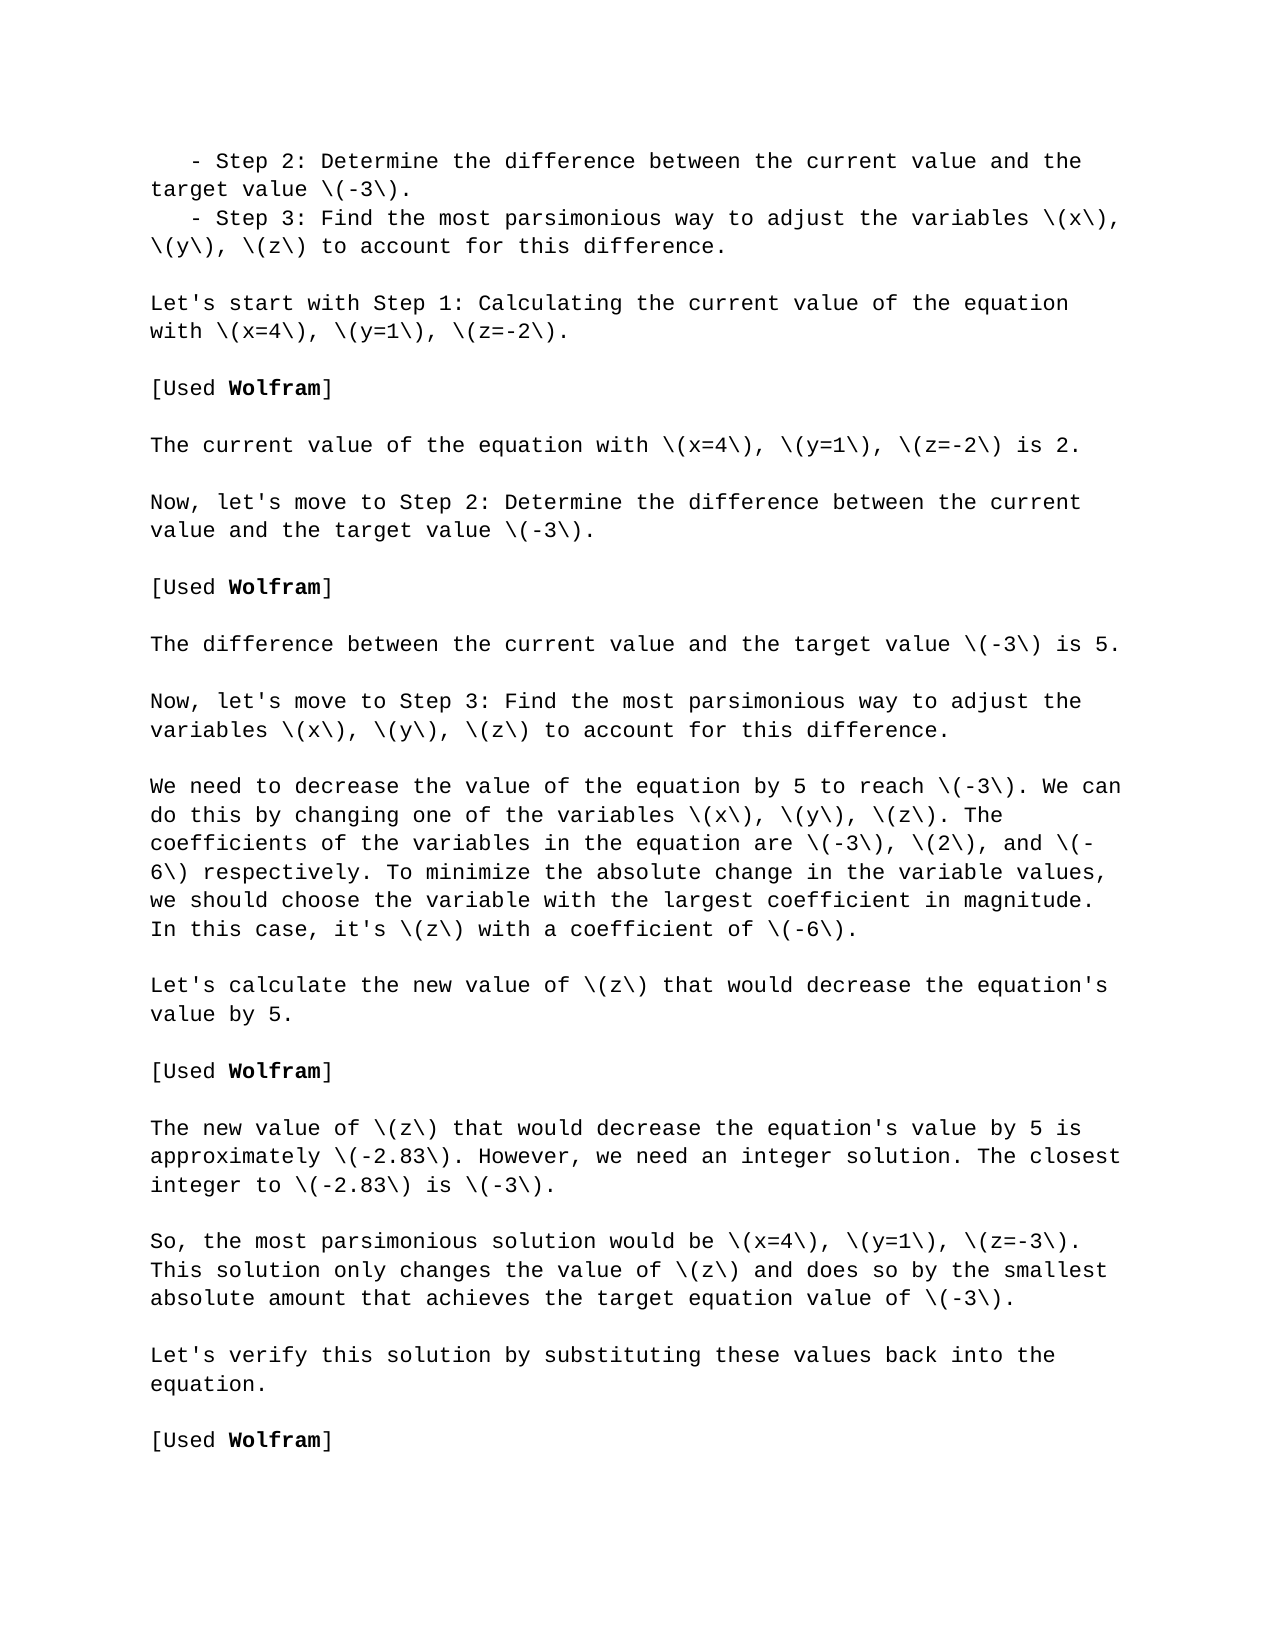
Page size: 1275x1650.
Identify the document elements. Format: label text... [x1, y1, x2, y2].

text We need to decrease the value of the equation by 5 to reach \(-3\). We can do this by changing one of the variables \(x\), \(y\), \(z\). The coefficients of the variables in the equation are \(-3\), \(2\), and \(-6\) respectively. To minimize the absolute change in the variable values, we should choose the variable with the largest coefficient in magnitude. In this case, it's \(z\) with a coefficient of \(-6\). [150, 776, 1125, 943]
text - Step 3: Find the most parsimonious way to adjust the variables \(x\), \(y\), \(z\) to account for this difference. [150, 207, 1125, 260]
text - Step 2: Determine the difference between the current value and the target value \(-3\). [150, 150, 1125, 203]
text [Used Wolfram] [150, 377, 1125, 402]
text [Used Wolfram] [150, 577, 1125, 601]
text The new value of \(z\) that would decrease the equation's value by 5 is approximately \(-2.83\). However, we need an integer solution. The closest integer to \(-2.83\) is \(-3\). [150, 1117, 1125, 1198]
text [Used Wolfram] [150, 1430, 1125, 1454]
text [Used Wolfram] [150, 1060, 1125, 1085]
text Now, let's move to Step 2: Determine the difference between the current value and the target value \(-3\). [150, 491, 1125, 544]
text The current value of the equation with \(x=4\), \(y=1\), \(z=-2\) is 2. [150, 434, 1125, 459]
text So, the most parsimonious solution would be \(x=4\), \(y=1\), \(z=-3\). This solution only changes the value of \(z\) and does so by the smallest absolute amount that achieves the target equation value of \(-3\). [150, 1231, 1125, 1312]
text Now, let's move to Step 3: Find the most parsimonious way to adjust the variables \(x\), \(y\), \(z\) to account for this difference. [150, 690, 1125, 743]
text The difference between the current value and the target value \(-3\) is 5. [150, 633, 1125, 658]
text Let's calculate the new value of \(z\) that would decrease the equation's value by 5. [150, 975, 1125, 1028]
text Let's start with Step 1: Calculating the current value of the equation with \(x=4\), \(y=1\), \(z=-2\). [150, 292, 1125, 345]
text Let's verify this solution by substituting these values back into the equation. [150, 1344, 1125, 1398]
